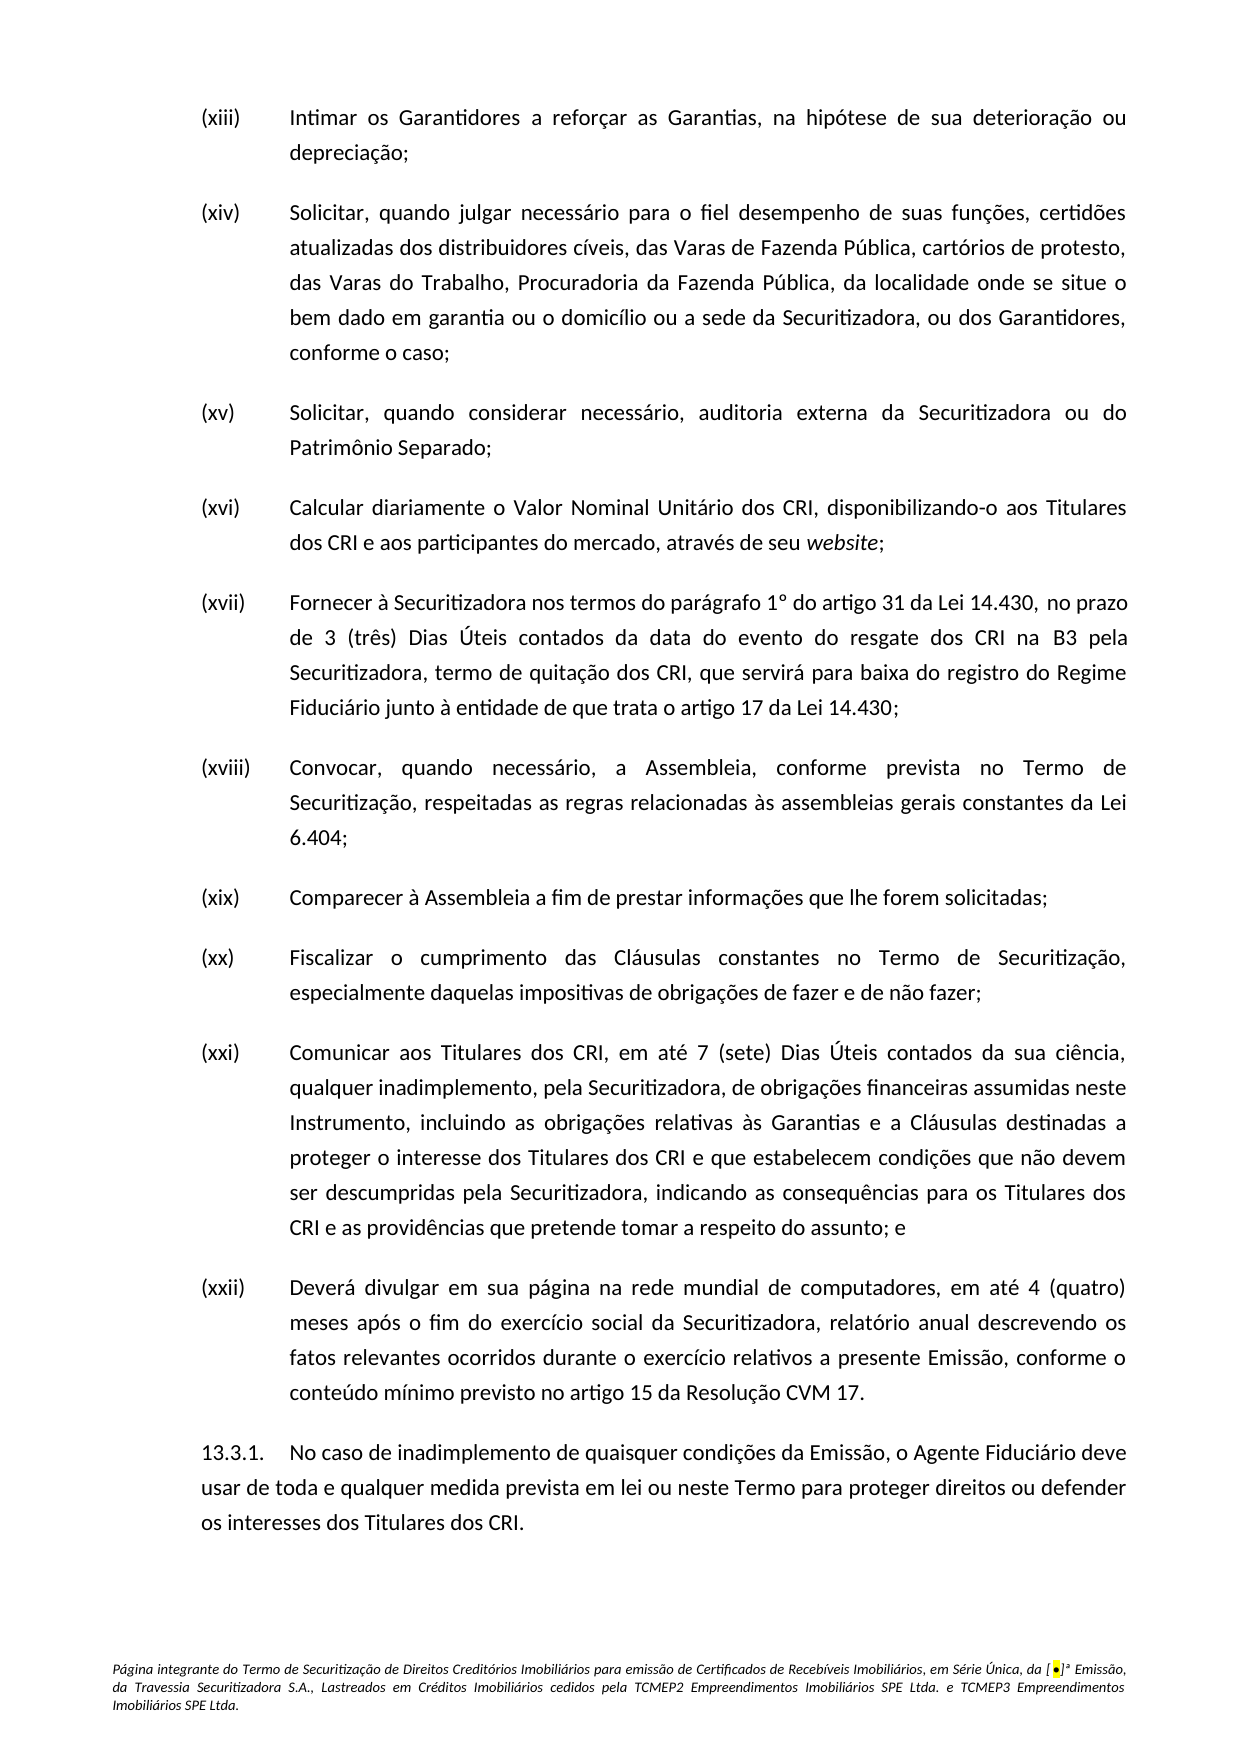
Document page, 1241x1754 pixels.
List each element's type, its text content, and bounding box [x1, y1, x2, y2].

list Deverá divulgar em sua página na rede mundial de computadores, em até 4 (quatro) meses após o fim do exercício social da Securitizadora, relatório anual descrevendo os fatos relevantes ocorridos durante o exercício relativos a presente Emissão, conforme o conteúdo mínimo previsto no artigo 15 da Resolução CVM 17. [201, 1273, 1128, 1406]
list Calcular diariamente o Valor Nominal Unitário dos CRI, disponibilizando-o aos Titulares dos CRI e aos participantes do mercado, através de seu website; [201, 493, 1128, 556]
list Solicitar, quando julgar necessário para o fiel desempenho de suas funções, certidões atualizadas dos distribuidores cíveis, das Varas de Fazenda Pública, cartórios de protesto, das Varas do Trabalho, Procuradoria da Fazenda Pública, da localidade onde se situe o bem dado em garantia ou o domicílio ou a sede da Securitizadora, ou dos Garantidores, conforme o caso; [201, 198, 1128, 366]
list Intimar os Garantidores a reforçar as Garantias, na hipótese de sua deterioração ou depreciação; [201, 103, 1128, 166]
list Comunicar aos Titulares dos CRI, em até 7 (sete) Dias Úteis contados da sua ciência, qualquer inadimplemento, pela Securitizadora, de obrigações financeiras assumidas neste Instrumento, incluindo as obrigações relativas às Garantias e a Cláusulas destinadas a proteger o interesse dos Titulares dos CRI e que estabelecem condições que não devem ser descumpridas pela Securitizadora, indicando as consequências para os Titulares dos CRI e as providências que pretende tomar a respeito do assunto; e [201, 1038, 1128, 1241]
list Convocar, quando necessário, a Assembleia, conforme prevista no Termo de Securitização, respeitadas as regras relacionadas às assembleias gerais constantes da Lei 6.404; [201, 753, 1128, 851]
list No caso de inadimplemento de quaisquer condições da Emissão, o Agente Fiduciário deve usar de toda e qualquer medida prevista em lei ou neste Termo para proteger direitos ou defender os interesses dos Titulares dos CRI. [201, 1438, 1128, 1536]
list Fiscalizar o cumprimento das Cláusulas constantes no Termo de Securitização, especialmente daquelas impositivas de obrigações de fazer e de não fazer; [201, 943, 1128, 1006]
list Fornecer à Securitizadora nos termos do parágrafo 1º do artigo 31 da Lei 14.430, no prazo de 3 (três) Dias Úteis contados da data do evento do resgate dos CRI na B3 pela Securitizadora, termo de quitação dos CRI, que servirá para baixa do registro do Regime Fiduciário junto à entidade de que trata o artigo 17 da Lei 14.430; [201, 588, 1128, 721]
list Solicitar, quando considerar necessário, auditoria externa da Securitizadora ou do Patrimônio Separado; [201, 398, 1128, 461]
list Comparecer à Assembleia a fim de prestar informações que lhe forem solicitadas; [201, 883, 1128, 911]
